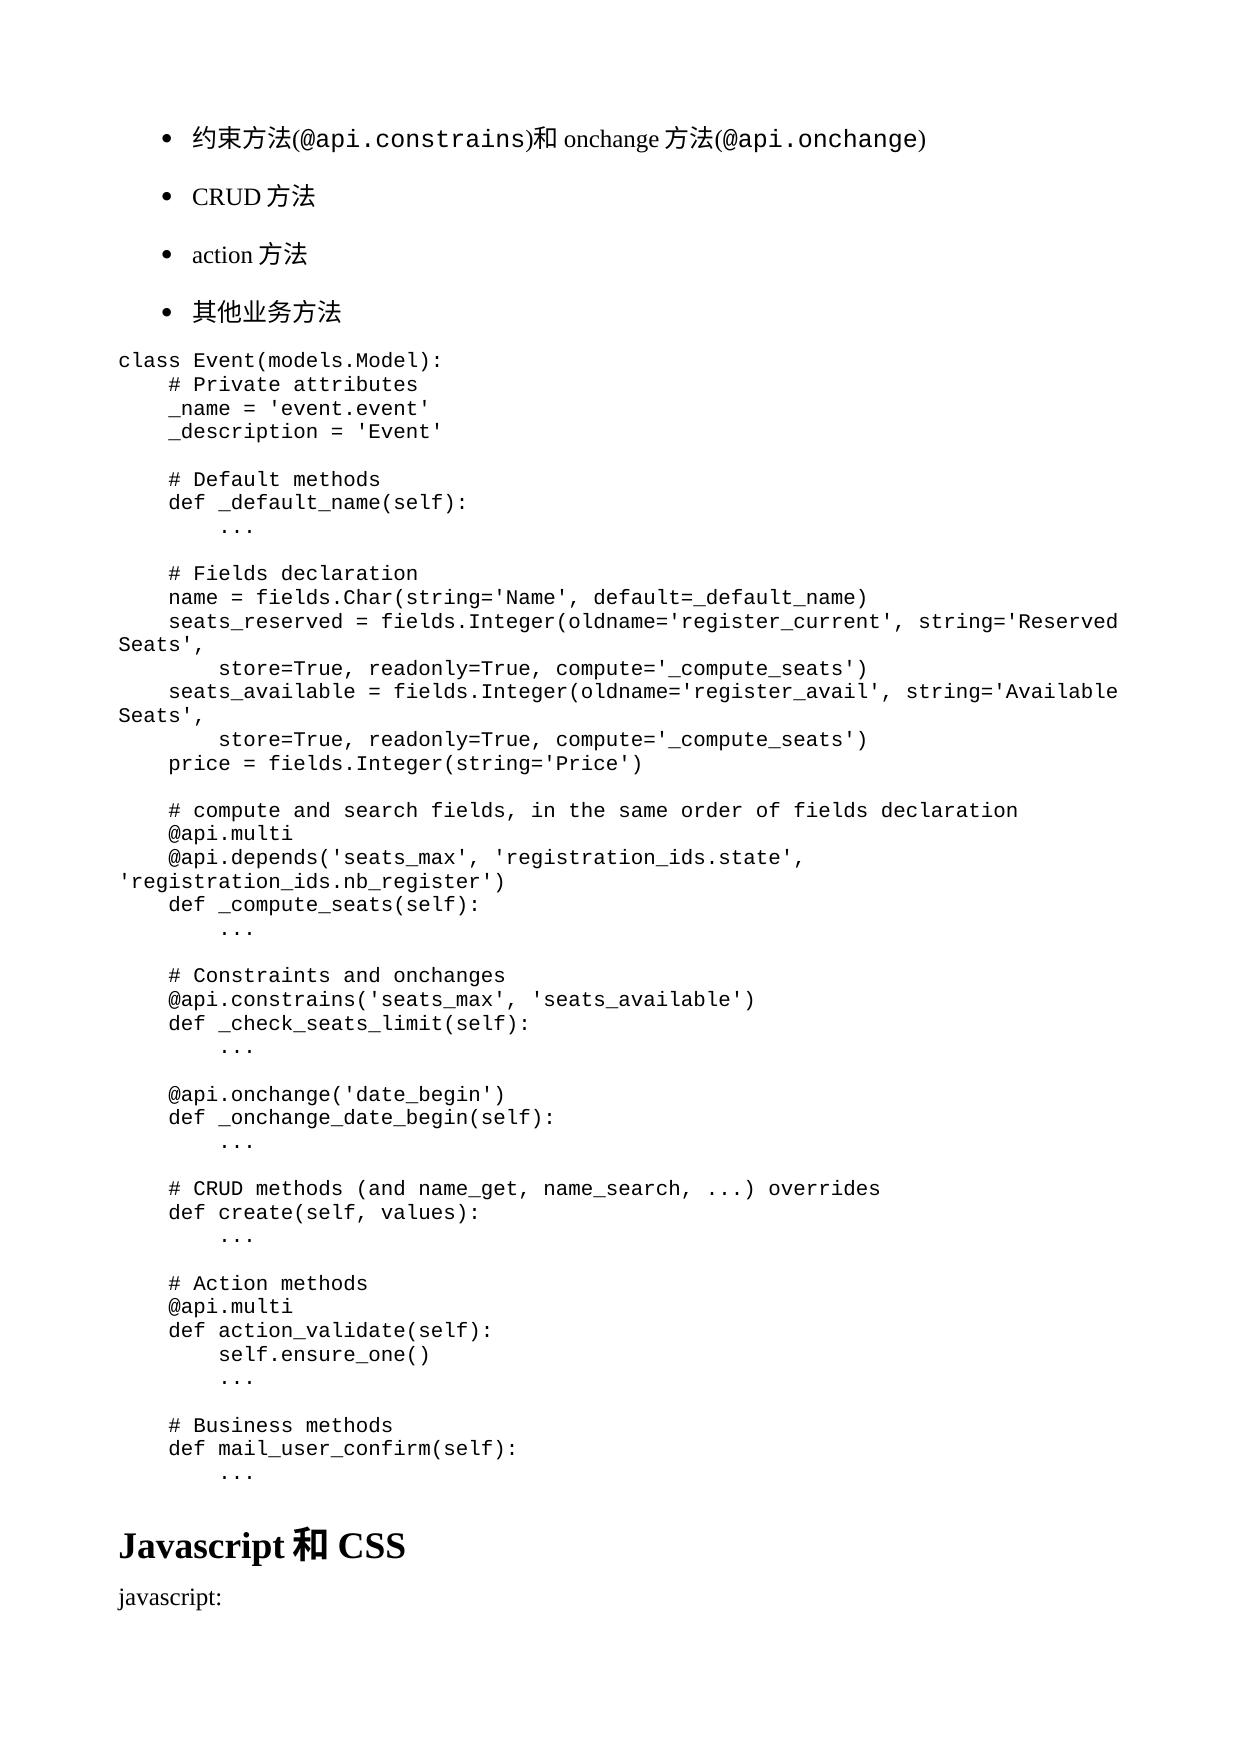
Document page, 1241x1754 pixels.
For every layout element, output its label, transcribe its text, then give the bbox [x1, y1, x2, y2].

list CRUD方法 [162, 176, 1122, 213]
text # Action methods [118, 1273, 1122, 1296]
text # compute and search fields, in the same order of fields declaration [118, 800, 1122, 823]
text ... [118, 1131, 1122, 1154]
text _name = 'event.event' [118, 398, 1122, 421]
text store=True, readonly=True, compute='_compute_seats') [118, 658, 1122, 682]
list action方法 [162, 234, 1122, 271]
text # Fields declaration [118, 563, 1122, 587]
text @api.multi [118, 823, 1122, 847]
text def _default_name(self): [118, 492, 1122, 516]
text def _onchange_date_begin(self): [118, 1107, 1122, 1131]
text store=True, readonly=True, compute='_compute_seats') [118, 729, 1122, 752]
subtitle Javascript和CSS [118, 1515, 1122, 1569]
text @api.constrains('seats_max', 'seats_available') [118, 989, 1122, 1013]
text seats_reserved = fields.Integer(oldname='register_current', string='Reserved Seats', [118, 611, 1122, 658]
text def _compute_seats(self): [118, 894, 1122, 918]
text ... [118, 516, 1122, 540]
text # Business methods [118, 1414, 1122, 1438]
text ... [118, 1225, 1122, 1249]
text def action_validate(self): [118, 1320, 1122, 1344]
text _description = 'Event' [118, 421, 1122, 445]
text price = fields.Integer(string='Price') [118, 752, 1122, 776]
text # Default methods [118, 469, 1122, 492]
text # CRUD methods (and name_get, name_search, ...) overrides [118, 1178, 1122, 1202]
text self.ensure_one() [118, 1344, 1122, 1367]
text def create(self, values): [118, 1202, 1122, 1225]
text ... [118, 918, 1122, 942]
text seats_available = fields.Integer(oldname='register_avail', string='Available Seats', [118, 682, 1122, 729]
text class Event(models.Model): [118, 351, 1122, 374]
text def mail_user_confirm(self): [118, 1438, 1122, 1462]
text @api.depends('seats_max', 'registration_ids.state', 'registration_ids.nb_register') [118, 847, 1122, 894]
list 其他业务方法 [162, 292, 1122, 329]
text @api.multi [118, 1296, 1122, 1320]
text @api.onchange('date_begin') [118, 1083, 1122, 1107]
text ... [118, 1036, 1122, 1060]
text javascript: [118, 1582, 1122, 1611]
text def _check_seats_limit(self): [118, 1013, 1122, 1036]
text ... [118, 1367, 1122, 1391]
text # Constraints and onchanges [118, 965, 1122, 989]
text # Private attributes [118, 374, 1122, 398]
list 约束方法(@api.constrains)和onchange方法(@api.onchange) [162, 118, 1122, 154]
text ... [118, 1462, 1122, 1486]
text name = fields.Char(string='Name', default=_default_name) [118, 587, 1122, 611]
